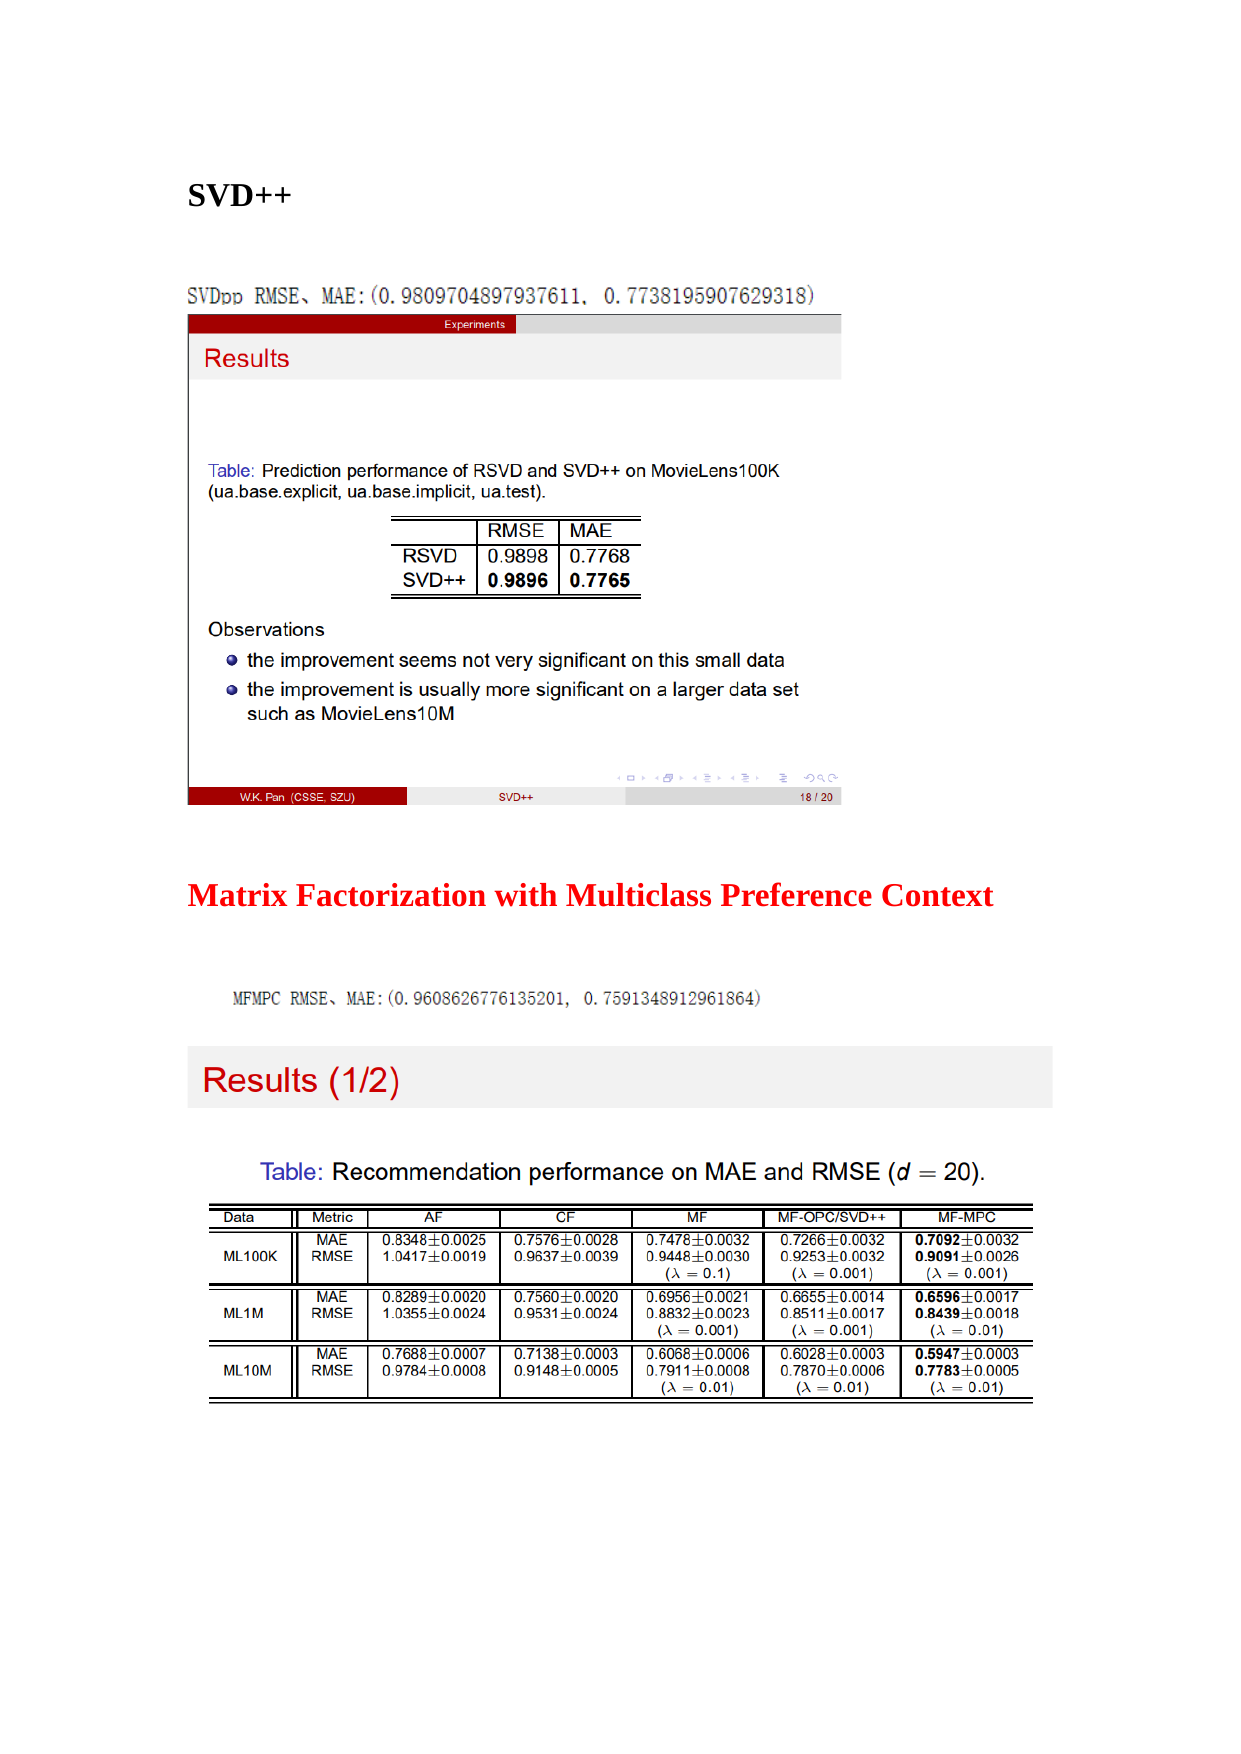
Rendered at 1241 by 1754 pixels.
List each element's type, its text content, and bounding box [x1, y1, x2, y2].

picture [187, 314, 842, 805]
picture [187, 981, 1053, 1025]
subtitle SVD++ [187, 162, 1053, 227]
subtitle Matrix Factorization with Multiclass Preference Context [187, 862, 1053, 927]
picture [187, 282, 818, 305]
picture [187, 1046, 1053, 1418]
